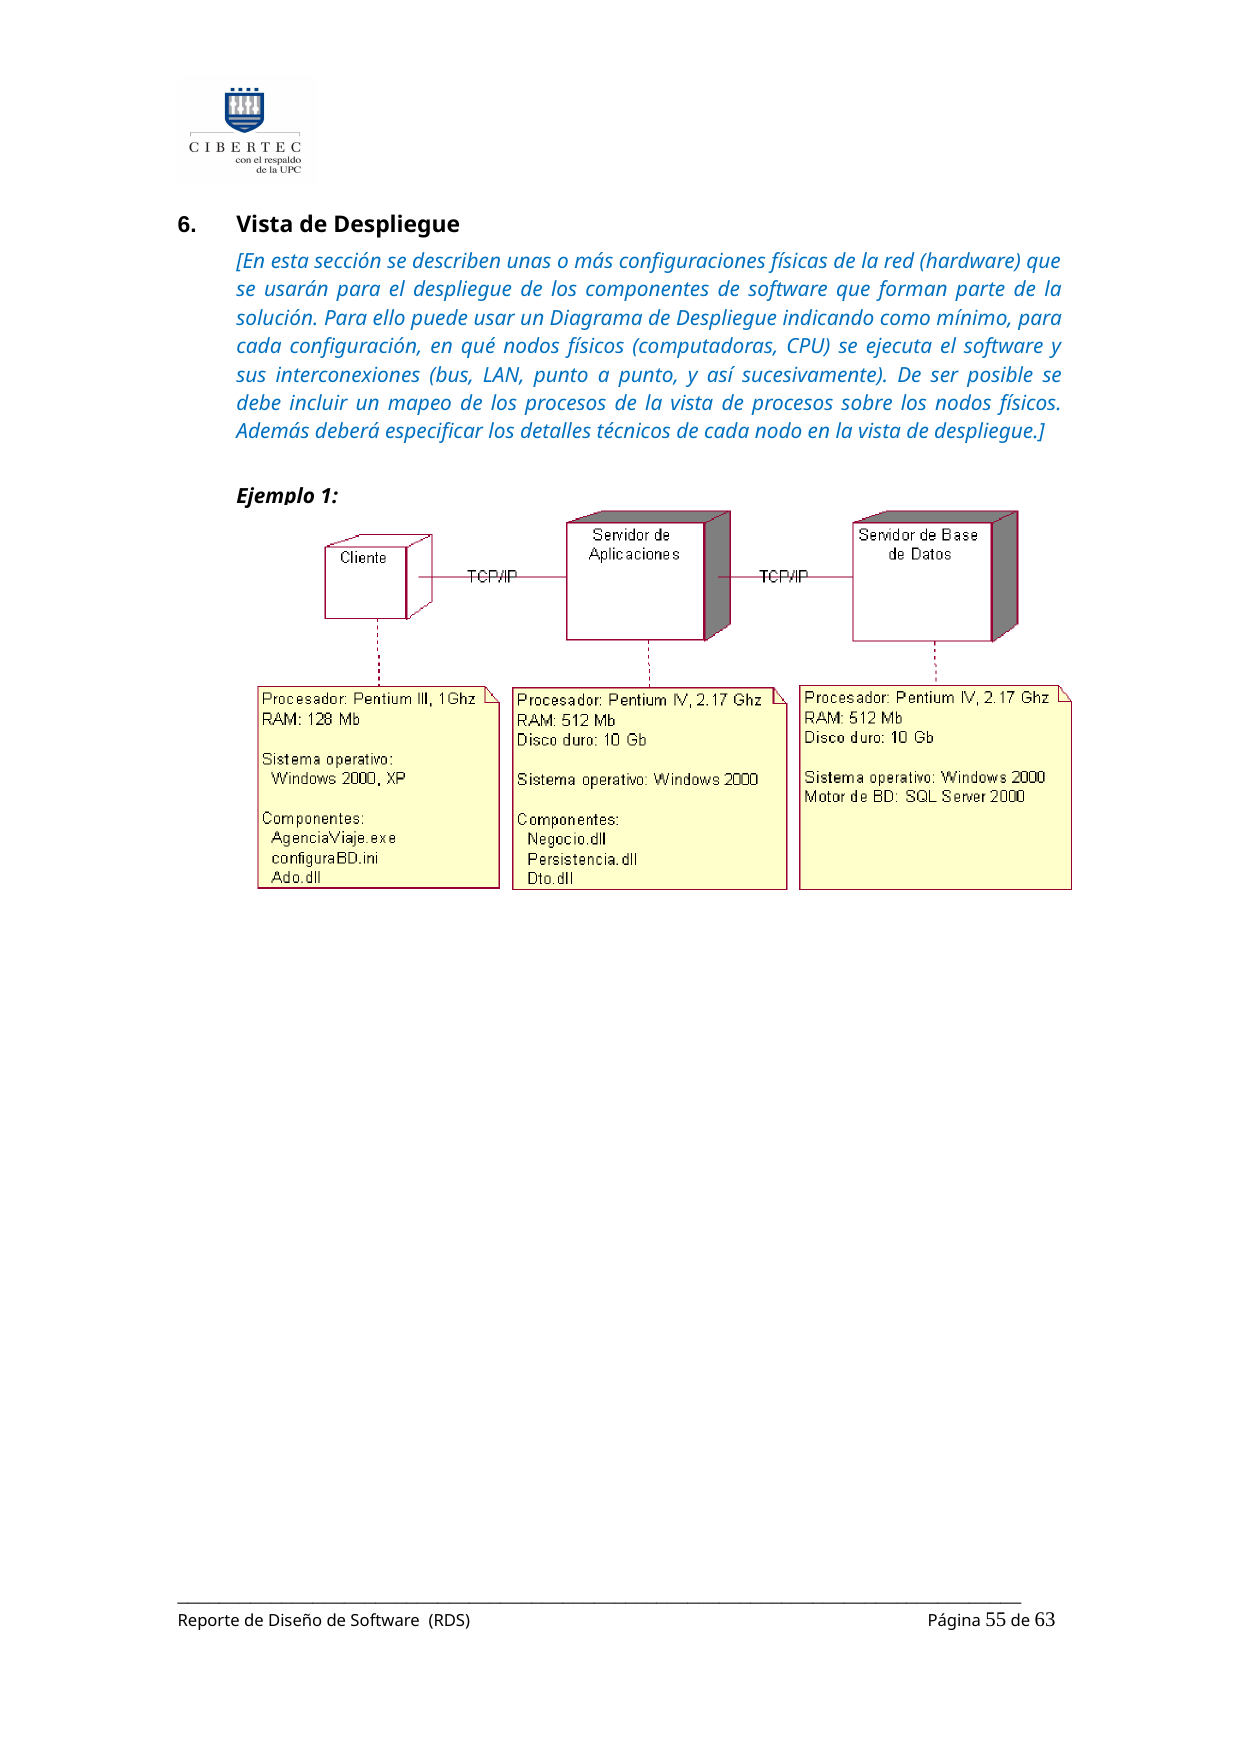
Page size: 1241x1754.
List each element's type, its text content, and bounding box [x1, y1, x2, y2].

list Vista de Despliegue [177, 208, 1063, 240]
text [En esta sección se describen unas o más configuraciones físicas de la red (hardware) que se usarán para el despliegue de los componentes de software que forman parte de la solución. Para ello puede usar un Diagrama de Despliegue indicando como mínimo, para cada configuración, en qué nodos físicos (computadoras, CPU) se ejecuta el software y sus interconexiones (bus, LAN, punto a punto, y así sucesivamente). De ser posible se debe incluir un mapeo de los procesos de la vista de procesos sobre los nodos físicos. Además deberá especificar los detalles técnicos de cada nodo en la vista de despliegue.] [236, 246, 1063, 445]
text Ejemplo 1: [236, 482, 1063, 510]
picture [252, 505, 1078, 891]
picture [177, 75, 317, 185]
